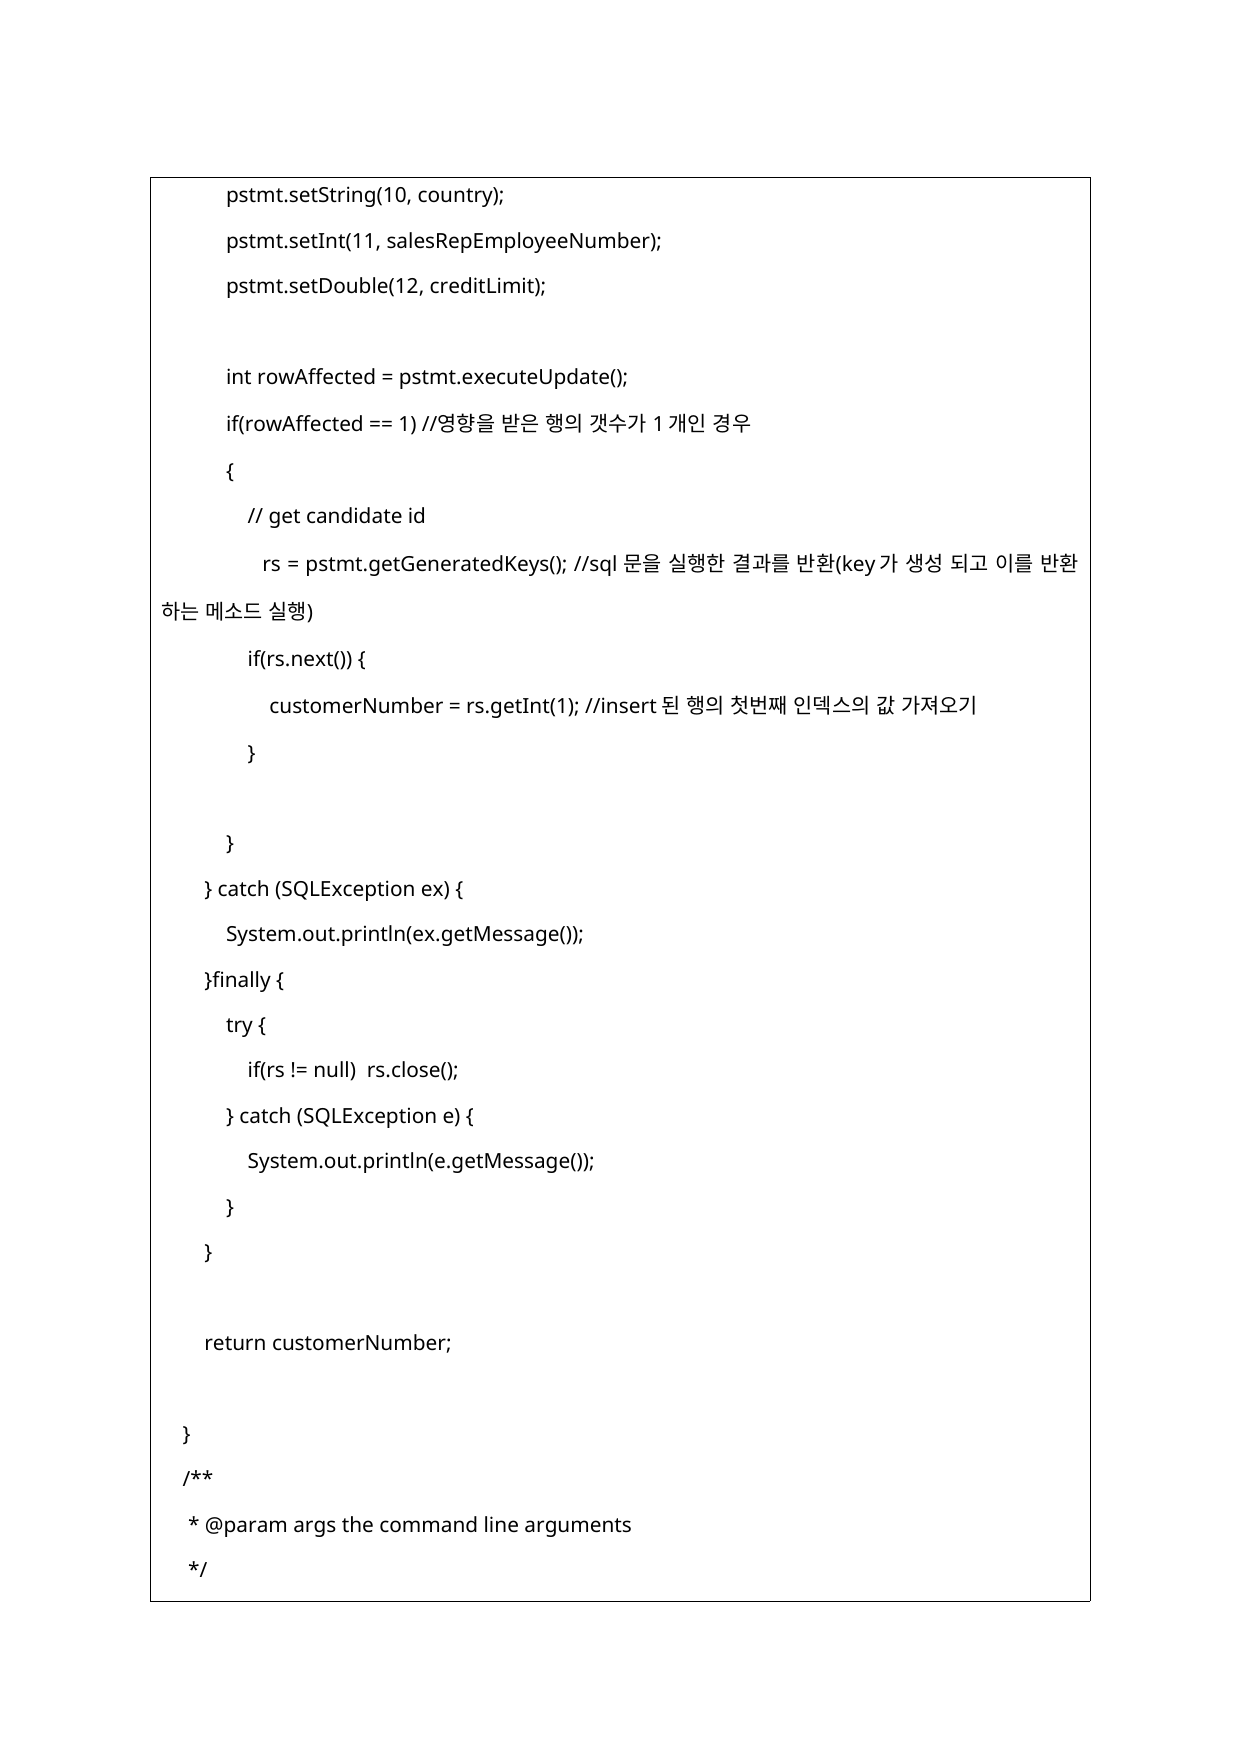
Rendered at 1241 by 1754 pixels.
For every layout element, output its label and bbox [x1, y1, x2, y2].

table_cell [151, 178, 1090, 1601]
